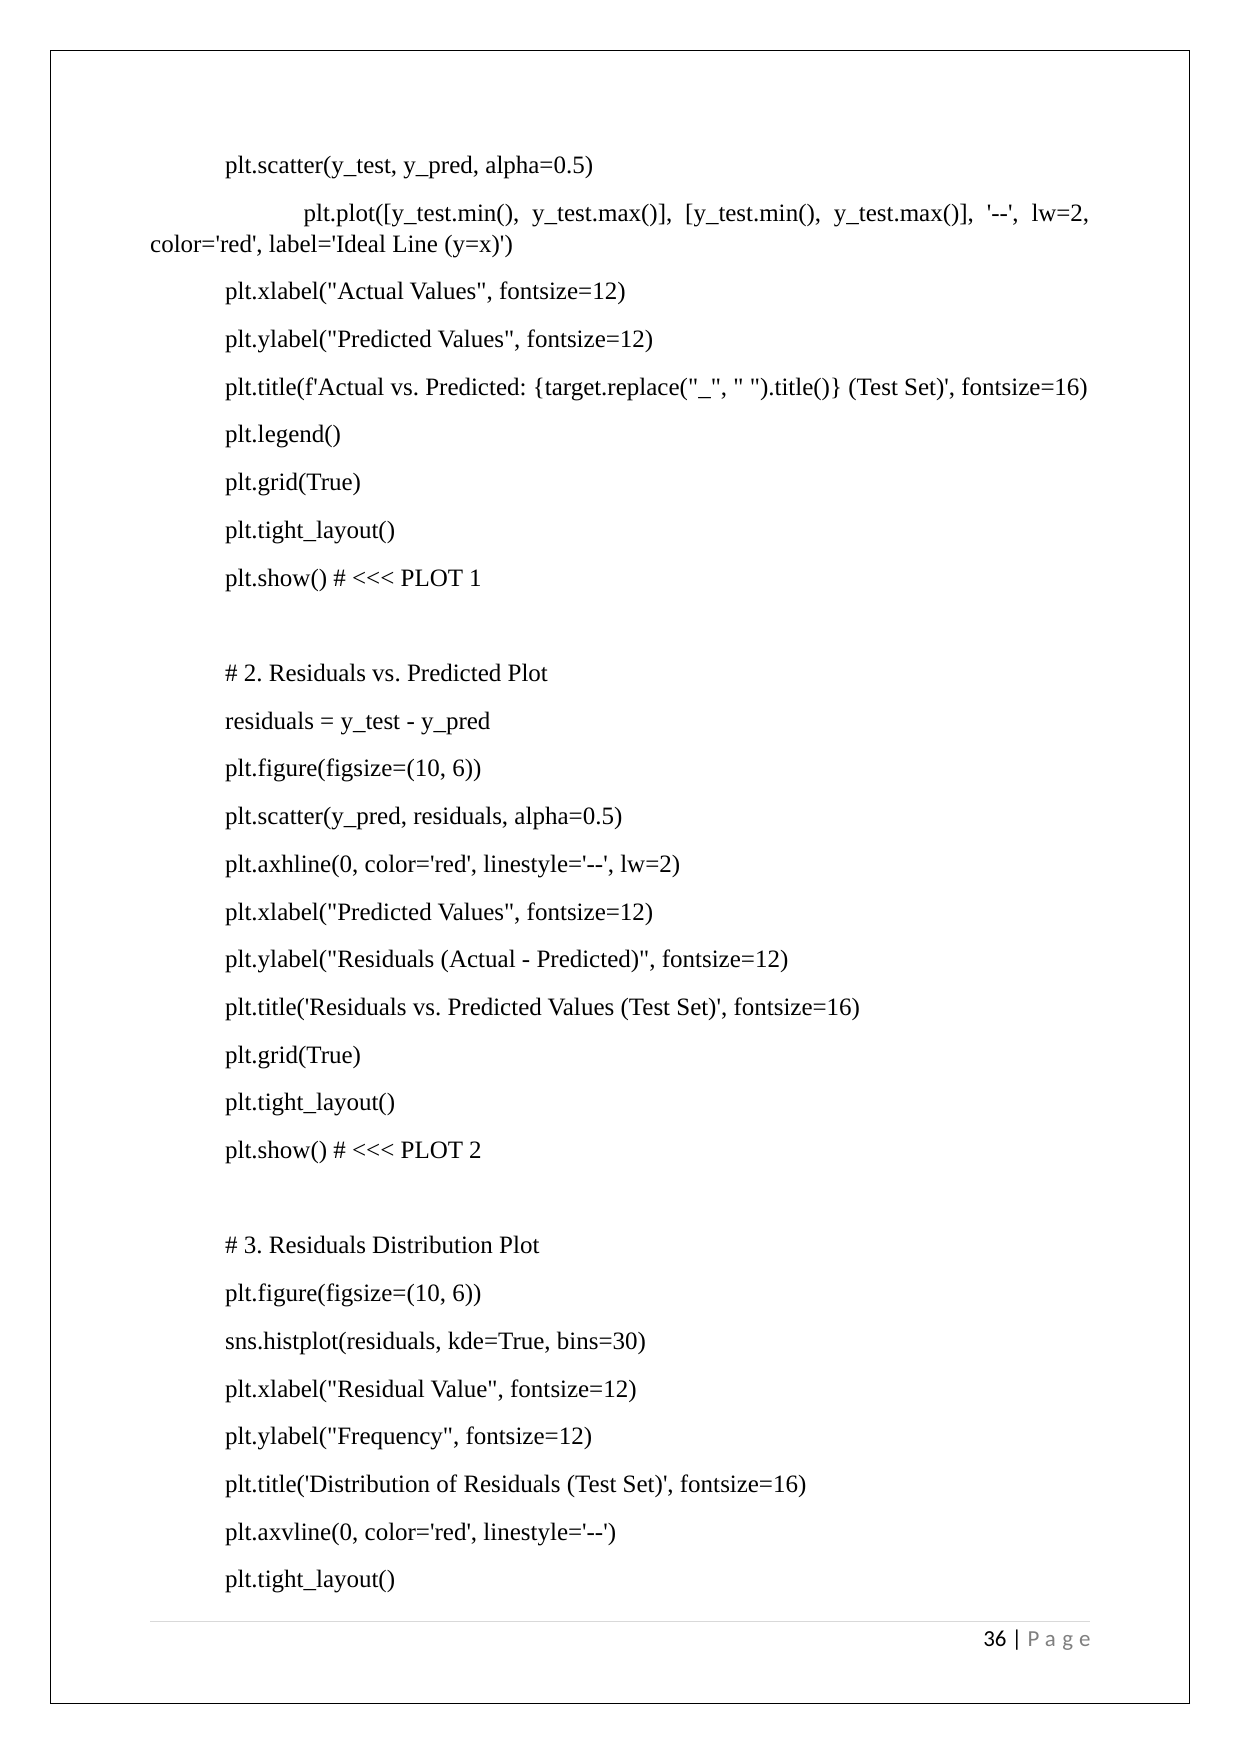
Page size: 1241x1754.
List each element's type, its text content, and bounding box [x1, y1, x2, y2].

text sns.histplot(residuals, kde=True, bins=30) [150, 1326, 1090, 1355]
text plt.ylabel("Frequency", fontsize=12) [150, 1421, 1090, 1450]
text plt.axvline(0, color='red', linestyle='--') [150, 1517, 1090, 1546]
text residuals = y_test - y_pred [150, 706, 1090, 734]
text plt.xlabel("Predicted Values", fontsize=12) [150, 897, 1090, 925]
text plt.show() # <<< PLOT 2 [150, 1135, 1090, 1164]
text # 2. Residuals vs. Predicted Plot [150, 658, 1090, 687]
text plt.legend() [150, 419, 1090, 448]
text plt.tight_layout() [150, 515, 1090, 544]
text # 3. Residuals Distribution Plot [150, 1231, 1090, 1259]
text plt.show() # <<< PLOT 1 [150, 563, 1090, 591]
text plt.plot([y_test.min(), y_test.max()], [y_test.min(), y_test.max()], '--', lw=2, color='red', label='Ideal Line (y=x)') [150, 198, 1090, 257]
text plt.axhline(0, color='red', linestyle='--', lw=2) [150, 849, 1090, 878]
text plt.ylabel("Predicted Values", fontsize=12) [150, 324, 1090, 353]
text plt.tight_layout() [150, 1564, 1090, 1593]
text plt.title('Distribution of Residuals (Test Set)', fontsize=16) [150, 1469, 1090, 1498]
text plt.grid(True) [150, 1040, 1090, 1068]
text plt.xlabel("Residual Value", fontsize=12) [150, 1374, 1090, 1402]
text plt.title('Residuals vs. Predicted Values (Test Set)', fontsize=16) [150, 992, 1090, 1021]
text plt.title(f'Actual vs. Predicted: {target.replace("_", " ").title()} (Test Set)', fontsize=16) [150, 372, 1090, 401]
text plt.xlabel("Actual Values", fontsize=12) [150, 276, 1090, 305]
text plt.grid(True) [150, 467, 1090, 496]
text plt.figure(figsize=(10, 6)) [150, 753, 1090, 782]
text plt.tight_layout() [150, 1087, 1090, 1116]
text plt.scatter(y_test, y_pred, alpha=0.5) [150, 150, 1090, 179]
text plt.figure(figsize=(10, 6)) [150, 1278, 1090, 1307]
text plt.scatter(y_pred, residuals, alpha=0.5) [150, 801, 1090, 830]
text plt.ylabel("Residuals (Actual - Predicted)", fontsize=12) [150, 944, 1090, 973]
